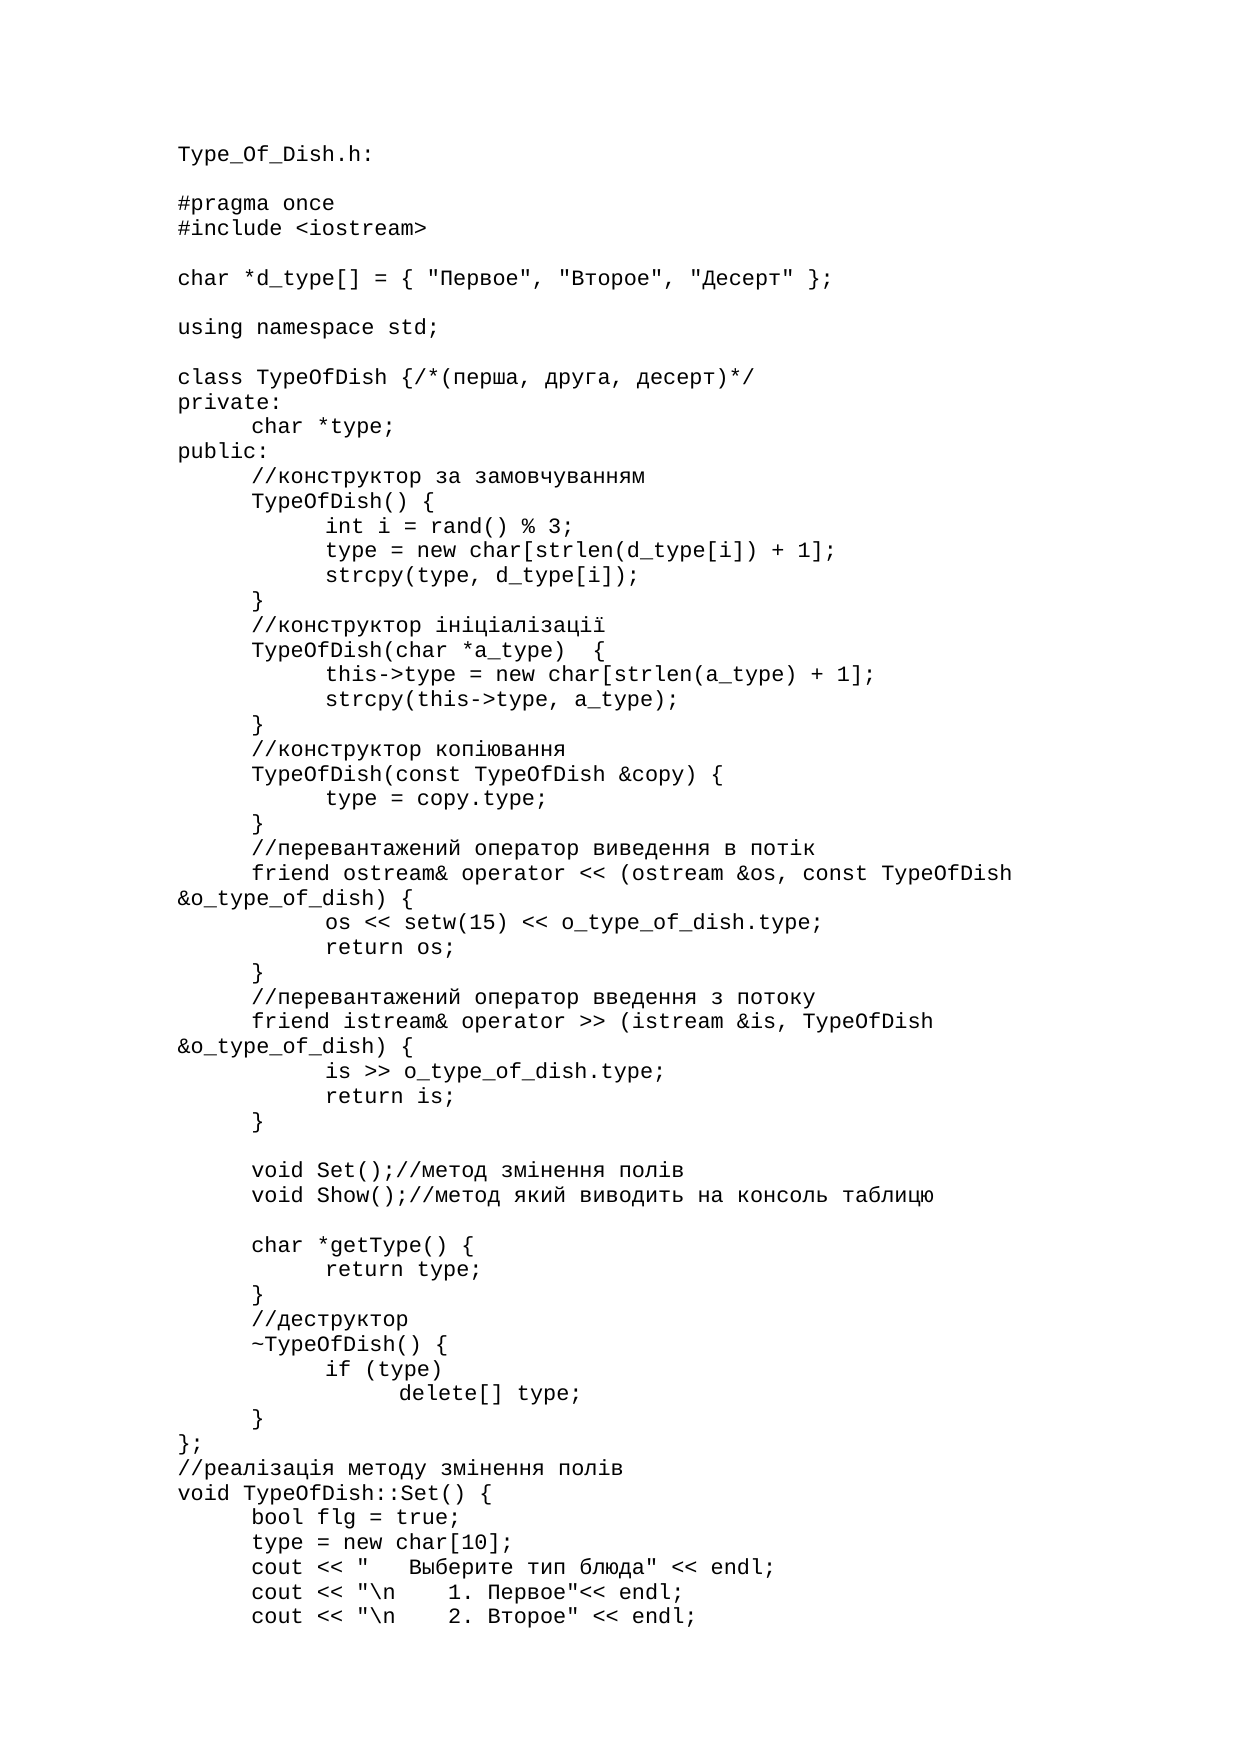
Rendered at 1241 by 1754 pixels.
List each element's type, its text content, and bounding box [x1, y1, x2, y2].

text strcpy(this->type, a_type); [177, 688, 1152, 713]
text #pragma once [177, 192, 1152, 217]
text delete[] type; [177, 1382, 1152, 1407]
text using namespace std; [177, 316, 1152, 341]
text Type_Of_Dish.h: [177, 143, 1152, 168]
text //перевантажений оператор введення з потоку [177, 986, 1152, 1011]
text strcpy(type, d_type[i]); [177, 564, 1152, 589]
text } [177, 589, 1152, 614]
text this->type = new char[strlen(a_type) + 1]; [177, 663, 1152, 688]
text void TypeOfDish::Set() { [177, 1482, 1152, 1506]
text void Show();//метод який виводить на консоль таблицю [177, 1184, 1152, 1209]
text type = copy.type; [177, 787, 1152, 812]
text TypeOfDish(char *a_type) { [177, 639, 1152, 663]
text #include <iostream> [177, 217, 1152, 242]
text type = new char[strlen(d_type[i]) + 1]; [177, 539, 1152, 564]
text type = new char[10]; [177, 1531, 1152, 1556]
text TypeOfDish(const TypeOfDish &copy) { [177, 763, 1152, 787]
text return type; [177, 1258, 1152, 1283]
text void Set();//метод змінення полів [177, 1159, 1152, 1184]
text if (type) [177, 1358, 1152, 1382]
text TypeOfDish() { [177, 490, 1152, 515]
text public: [177, 440, 1152, 465]
text cout << "\n 2. Второе" << endl; [177, 1606, 1152, 1630]
text return os; [177, 936, 1152, 961]
text ~TypeOfDish() { [177, 1333, 1152, 1358]
text char *type; [177, 416, 1152, 440]
text char *d_type[] = { "Первое", "Второе", "Десерт" }; [177, 267, 1152, 292]
text class TypeOfDish {/*(перша, друга, десерт)*/ [177, 366, 1152, 391]
text //конструктор ініціалізації [177, 614, 1152, 639]
text //конструктор за замовчуванням [177, 465, 1152, 490]
text friend ostream& operator << (ostream &os, const TypeOfDish &o_type_of_dish) { [177, 862, 1152, 911]
text //перевантажений оператор виведення в потік [177, 837, 1152, 862]
text }; [177, 1432, 1152, 1457]
text os << setw(15) << o_type_of_dish.type; [177, 911, 1152, 936]
text } [177, 1110, 1152, 1134]
text cout << " Выберите тип блюда" << endl; [177, 1556, 1152, 1581]
text } [177, 1407, 1152, 1432]
text cout << "\n 1. Первое"<< endl; [177, 1581, 1152, 1606]
text //деструктор [177, 1308, 1152, 1333]
text //конструктор копіювання [177, 738, 1152, 763]
text //реалізація методу змінення полів [177, 1457, 1152, 1482]
text } [177, 961, 1152, 986]
text bool flg = true; [177, 1506, 1152, 1531]
text } [177, 1283, 1152, 1308]
text is >> o_type_of_dish.type; [177, 1060, 1152, 1085]
text friend istream& operator >> (istream &is, TypeOfDish &o_type_of_dish) { [177, 1011, 1152, 1060]
text return is; [177, 1085, 1152, 1110]
text char *getType() { [177, 1234, 1152, 1258]
text } [177, 812, 1152, 837]
text } [177, 713, 1152, 738]
text int i = rand() % 3; [177, 515, 1152, 539]
text private: [177, 391, 1152, 416]
